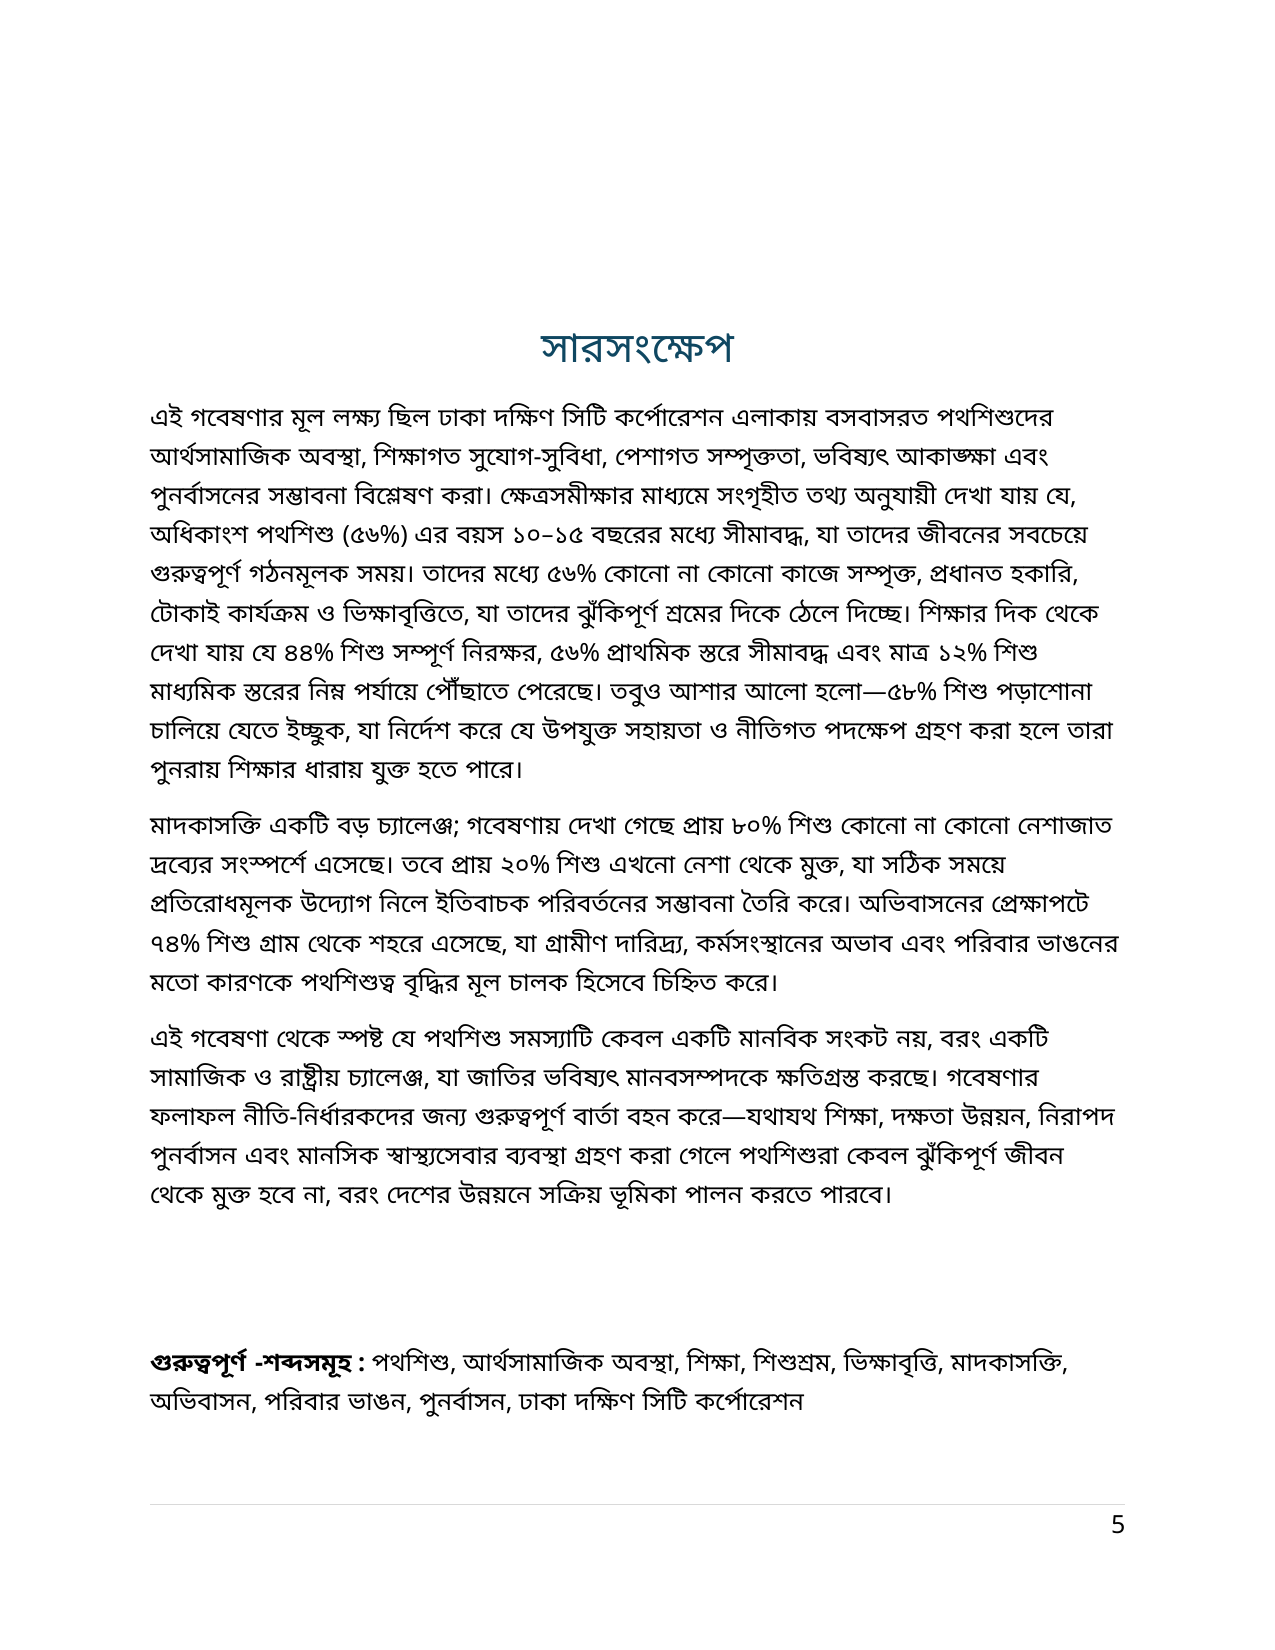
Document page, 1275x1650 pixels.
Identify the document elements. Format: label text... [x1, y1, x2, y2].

text সারসংক্ষেপ [150, 317, 1125, 374]
text এই গবেষণার মূল লক্ষ্য ছিল ঢাকা দক্ষিণ সিটি কর্পোরেশন এলাকায় বসবাসরত পথশিশুদের আর্থসামাজিক অবস্থা, শিক্ষাগত সুযোগ-সুবিধা, পেশাগত সম্পৃক্ততা, ভবিষ্যৎ আকাঙ্ক্ষা এবং পুনর্বাসনের সম্ভাবনা বিশ্লেষণ করা। ক্ষেত্রসমীক্ষার মাধ্যমে সংগৃহীত তথ্য অনুযায়ী দেখা যায় যে, অধিকাংশ পথশিশু (৫৬%) এর বয়স ১০–১৫ বছরের মধ্যে সীমাবদ্ধ, যা তাদের জীবনের সবচেয়ে গুরুত্বপূর্ণ গঠনমূলক সময়। তাদের মধ্যে ৫৬% কোনো না কোনো কাজে সম্পৃক্ত, প্রধানত হকারি, টোকাই কার্যক্রম ও ভিক্ষাবৃত্তিতে, যা তাদের ঝুঁকিপূর্ণ শ্রমের দিকে ঠেলে দিচ্ছে। শিক্ষার দিক থেকে দেখা যায় যে ৪৪% শিশু সম্পূর্ণ নিরক্ষর, ৫৬% প্রাথমিক স্তরে সীমাবদ্ধ এবং মাত্র ১২% শিশু মাধ্যমিক স্তরের নিম্ন পর্যায়ে পৌঁছাতে পেরেছে। তবুও আশার আলো হলো—৫৮% শিশু পড়াশোনা চালিয়ে যেতে ইচ্ছুক, যা নির্দেশ করে যে উপযুক্ত সহায়তা ও নীতিগত পদক্ষেপ গ্রহণ করা হলে তারা পুনরায় শিক্ষার ধারায় যুক্ত হতে পারে। [150, 399, 1125, 786]
text গুরুত্বপূর্ণ -শব্দসমূহ : পথশিশু, আর্থসামাজিক অবস্থা, শিক্ষা, শিশুশ্রম, ভিক্ষাবৃত্তি, মাদকাসক্তি, অভিবাসন, পরিবার ভাঙন, পুনর্বাসন, ঢাকা দক্ষিণ সিটি কর্পোরেশন [150, 1344, 1125, 1418]
text মাদকাসক্তি একটি বড় চ্যালেঞ্জ; গবেষণায় দেখা গেছে প্রায় ৮০% শিশু কোনো না কোনো নেশাজাত দ্রব্যের সংস্পর্শে এসেছে। তবে প্রায় ২০% শিশু এখনো নেশা থেকে মুক্ত, যা সঠিক সময়ে প্রতিরোধমূলক উদ্যোগ নিলে ইতিবাচক পরিবর্তনের সম্ভাবনা তৈরি করে। অভিবাসনের প্রেক্ষাপটে ৭৪% শিশু গ্রাম থেকে শহরে এসেছে, যা গ্রামীণ দারিদ্র্য, কর্মসংস্থানের অভাব এবং পরিবার ভাঙনের মতো কারণকে পথশিশুত্ব বৃদ্ধির মূল চালক হিসেবে চিহ্নিত করে। [150, 808, 1125, 998]
text এই গবেষণা থেকে স্পষ্ট যে পথশিশু সমস্যাটি কেবল একটি মানবিক সংকট নয়, বরং একটি সামাজিক ও রাষ্ট্রীয় চ্যালেঞ্জ, যা জাতির ভবিষ্যৎ মানবসম্পদকে ক্ষতিগ্রস্ত করছে। গবেষণার ফলাফল নীতি-নির্ধারকদের জন্য গুরুত্বপূর্ণ বার্তা বহন করে—যথাযথ শিক্ষা, দক্ষতা উন্নয়ন, নিরাপদ পুনর্বাসন এবং মানসিক স্বাস্থ্যসেবার ব্যবস্থা গ্রহণ করা গেলে পথশিশুরা কেবল ঝুঁকিপূর্ণ জীবন থেকে মুক্ত হবে না, বরং দেশের উন্নয়নে সক্রিয় ভূমিকা পালন করতে পারবে। [150, 1020, 1125, 1211]
